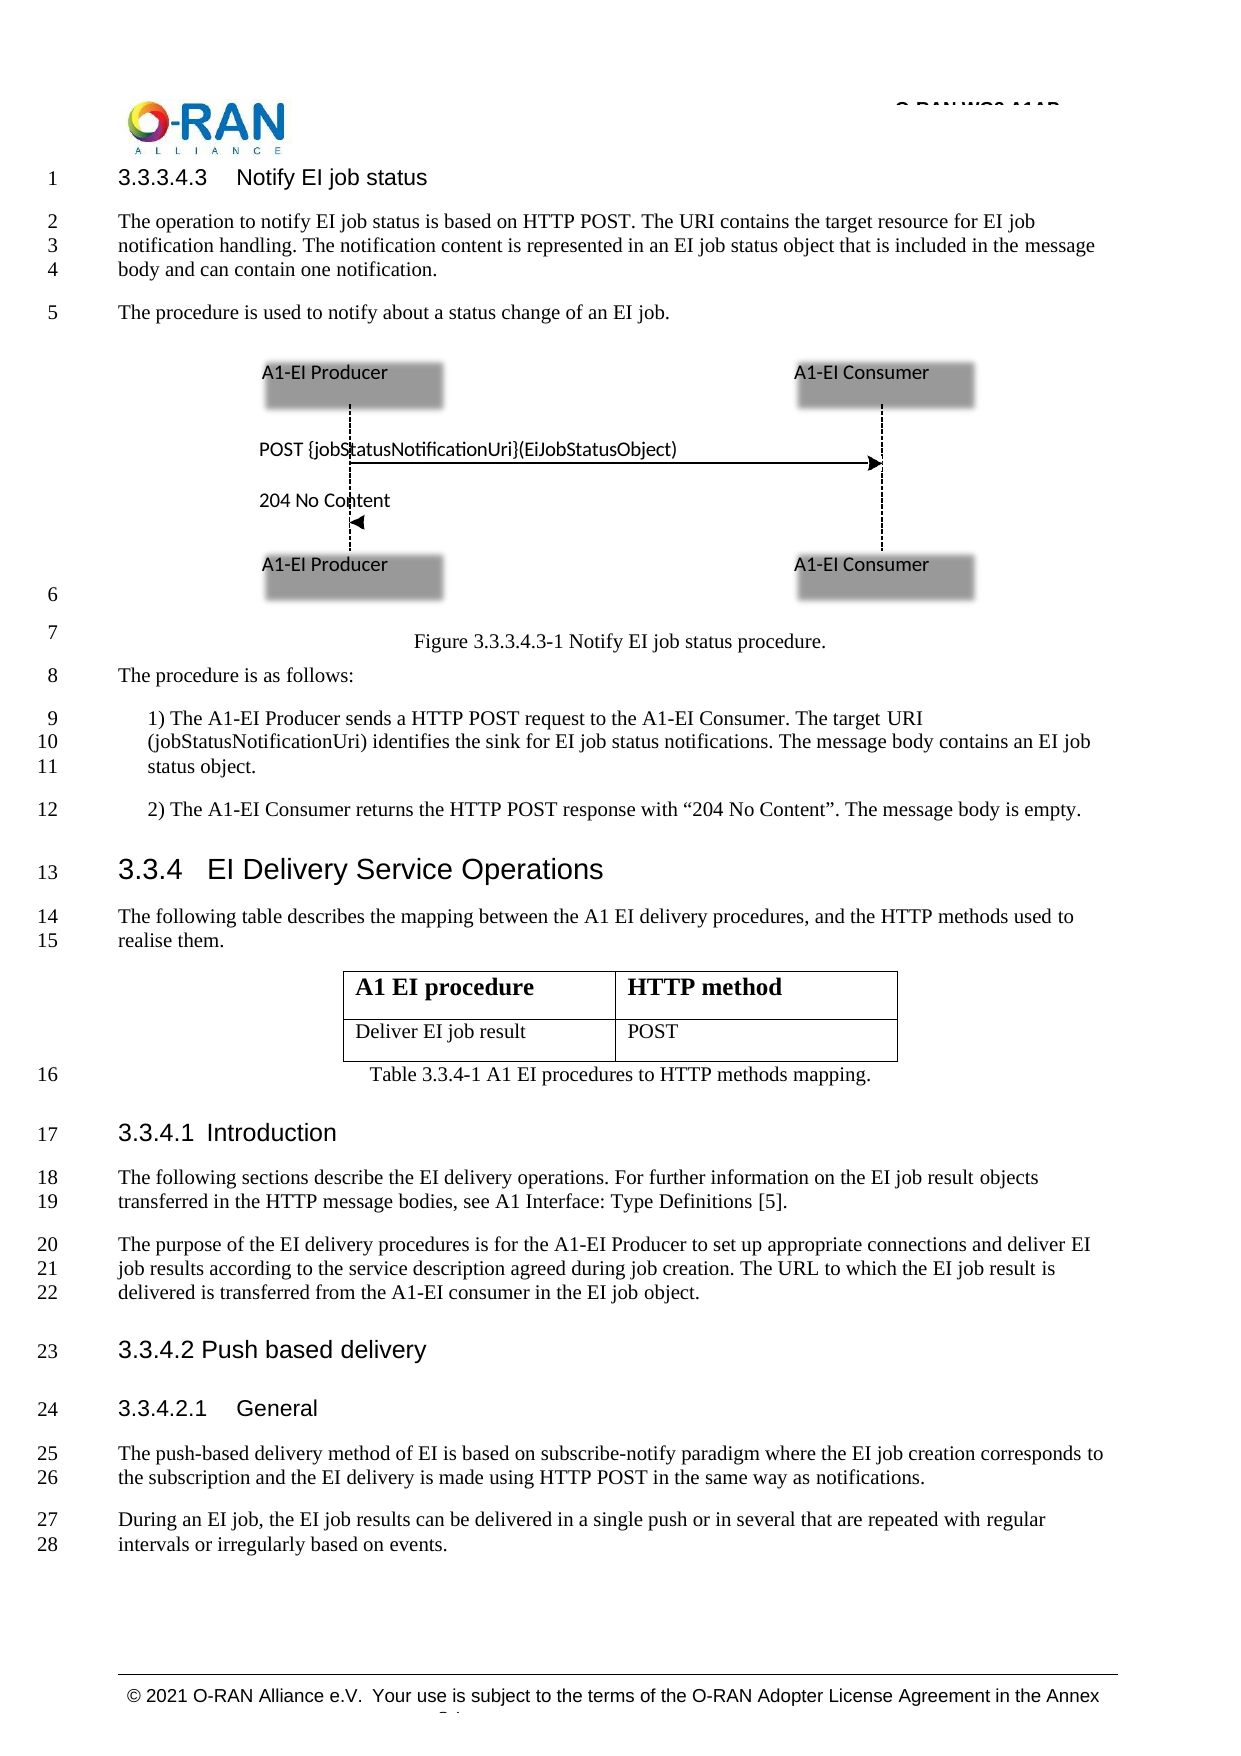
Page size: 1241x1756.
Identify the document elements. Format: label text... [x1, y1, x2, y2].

text Figure 3.3.3.4.3-1 Notify EI job status procedure. [414, 629, 1188, 653]
list job results according to the service description agreed during job creation. The URL to which the EI job result is [37, 1256, 1188, 1280]
picture [259, 548, 451, 608]
subtitle 3.3.4 EI Delivery Service Operations [37, 852, 1188, 885]
list delivered is transferred from the A1-EI consumer in the EI job object. [37, 1280, 1188, 1304]
list During an EI job, the EI job results can be delivered in a single push or in several that are repeated with regular [37, 1507, 1188, 1531]
list body and can contain one notification. [47, 257, 1188, 281]
table_header HTTP method [616, 972, 897, 1018]
list the subscription and the EI delivery is made using HTTP POST in the same way as notifications. [37, 1464, 1188, 1489]
list realise them. [37, 928, 1188, 952]
list (jobStatusNotificationUri) identifies the sink for EI job status notifications. The message body contains an EI job [37, 730, 1188, 753]
subtitle 3.3.3.4.3 Notify EI job status [47, 164, 1188, 190]
picture [791, 356, 982, 416]
picture [349, 514, 365, 530]
list status object. [37, 754, 1188, 778]
table_cell POST [616, 1020, 897, 1061]
list Table 3.3.4-1 A1 EI procedures to HTTP methods mapping. [37, 1062, 1188, 1086]
list notification handling. The notification content is represented in an EI job status object that is included in the message [47, 233, 1188, 257]
list 2) The A1-EI Consumer returns the HTTP POST response with “204 No Content”. The message body is empty. [37, 796, 1188, 821]
list The procedure is used to notify about a status change of an EI job. [47, 300, 1188, 324]
list The following sections describe the EI delivery operations. For further information on the EI job result objects [37, 1165, 1188, 1189]
subtitle 3.3.4.1 Introduction [37, 1118, 1188, 1146]
subtitle 24 3.3.4.2.1 General [37, 1395, 1188, 1422]
picture [867, 455, 883, 471]
list The following table describes the mapping between the A1 EI delivery procedures, and the HTTP methods used to [37, 904, 1188, 928]
table_header A1 EI procedure [344, 972, 615, 1018]
list The procedure is as follows: [47, 663, 358, 687]
list intervals or irregularly based on events. [37, 1532, 1188, 1556]
picture [259, 356, 451, 417]
list The operation to notify EI job status is based on HTTP POST. The URI contains the target resource for EI job [47, 209, 1188, 233]
table_cell Deliver EI job result [344, 1020, 615, 1061]
list transferred in the HTTP message bodies, see A1 Interface: Type Definitions [5]. [37, 1189, 1188, 1213]
list 1) The A1-EI Producer sends a HTTP POST request to the A1-EI Consumer. The target URI [47, 706, 1188, 730]
list The purpose of the EI delivery procedures is for the A1-EI Producer to set up appropriate connections and deliver EI [37, 1232, 1188, 1256]
subtitle 3.3.4.2 Push based delivery [37, 1335, 1188, 1364]
text 7 [47, 620, 358, 644]
picture [791, 548, 982, 608]
list 6 [47, 582, 358, 606]
list The push-based delivery method of EI is based on subscribe-notify paradigm where the EI job creation corresponds to [37, 1441, 1188, 1464]
picture [119, 99, 293, 160]
